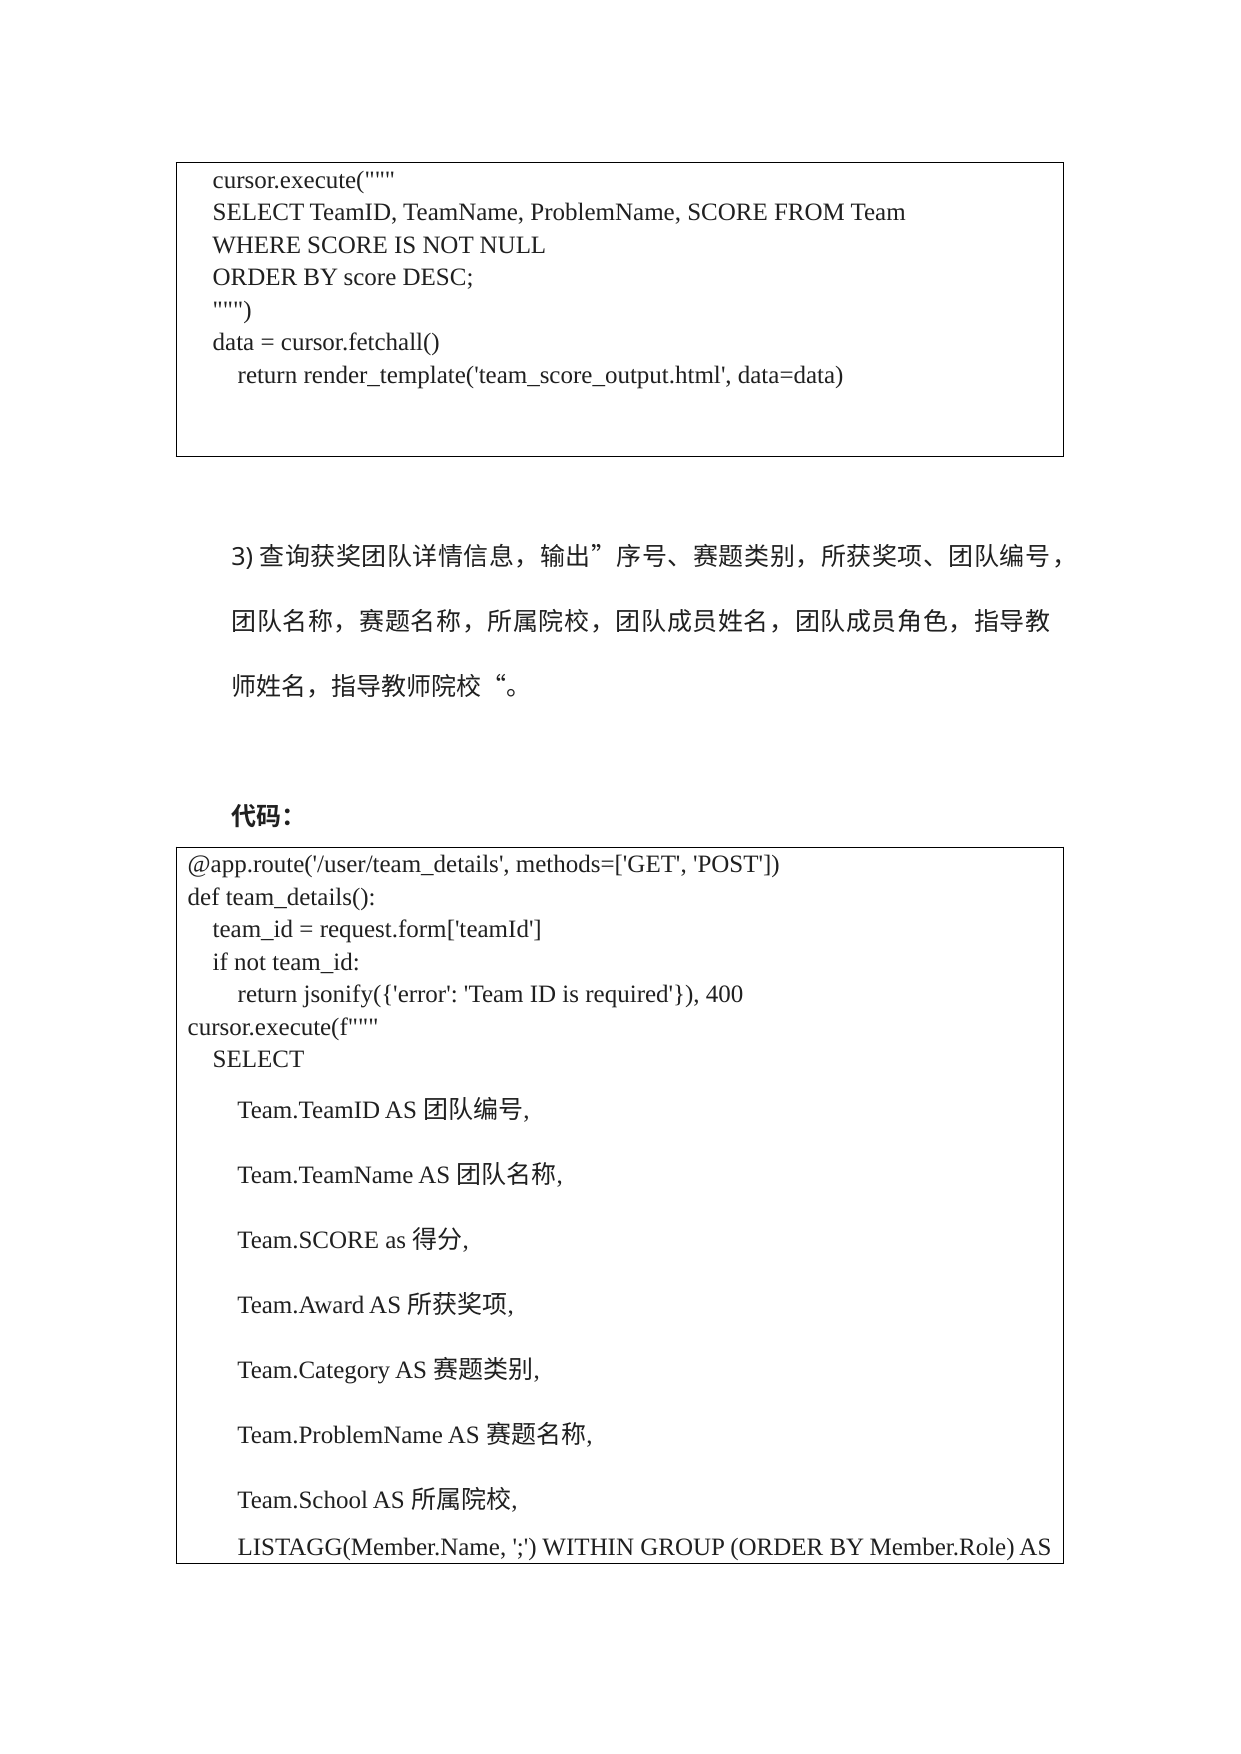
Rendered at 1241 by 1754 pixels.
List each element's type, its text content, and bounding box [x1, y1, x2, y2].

list 查询获奖团队详情信息，输出”序号、赛题类别，所获奖项、团队编号，团队名称，赛题名称，所属院校，团队成员姓名，团队成员角色，指导教师姓名，指导教师院校“。 [231, 522, 1053, 601]
list 查询获奖团队详情信息，输出”序号、赛题类别，所获奖项、团队编号，团队名称，赛题名称，所属院校，团队成员姓名，团队成员角色，指导教师姓名，指导教师院校“。 [231, 637, 1053, 717]
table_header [177, 163, 1063, 456]
list 代码： [187, 782, 1053, 847]
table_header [177, 848, 1063, 1563]
